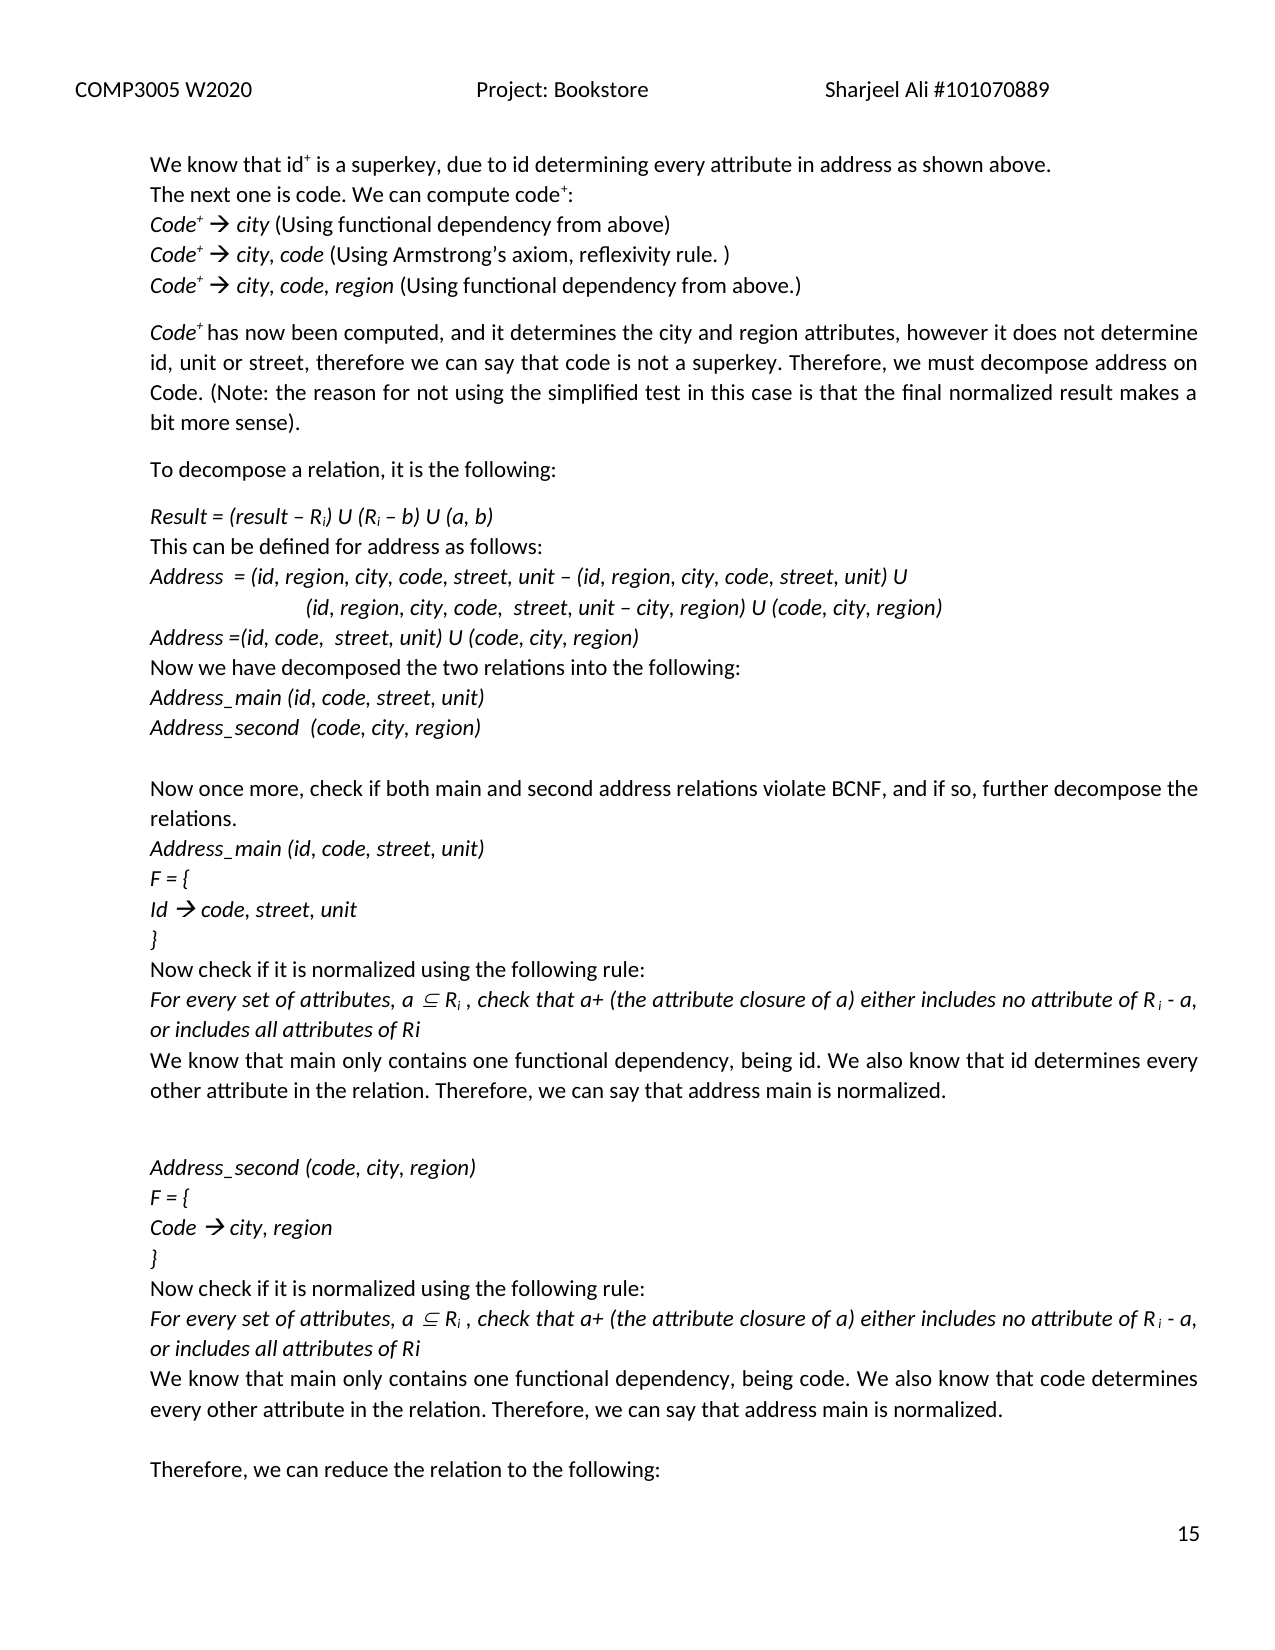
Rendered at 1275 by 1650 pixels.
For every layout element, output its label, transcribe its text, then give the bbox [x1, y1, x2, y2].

list We know that id+ is a superkey, due to id determining every attribute in address as shown above. [150, 150, 1200, 178]
text } [150, 925, 1200, 953]
text To decompose a relation, it is the following: [150, 455, 1200, 483]
text F = { [150, 864, 1200, 893]
text } [150, 1244, 1200, 1272]
text Address = (id, region, city, code, street, unit – (id, region, city, code, street, unit) U [150, 562, 1200, 591]
text Result = (result – Ri) U (Ri – b) U (a, b) [150, 502, 1200, 530]
text Now once more, check if both main and second address relations violate BCNF, and if so, further decompose the relations. [150, 774, 1200, 832]
text F = { [150, 1183, 1200, 1211]
list Code+ city (Using functional dependency from above) [150, 210, 1200, 238]
text Address_main (id, code, street, unit) [75, 683, 1200, 711]
text Now we have decomposed the two relations into the following: [75, 653, 1200, 681]
list Code+ city, code, region (Using functional dependency from above.) [150, 271, 1200, 299]
text Id code, street, unit [150, 895, 1200, 923]
text Code city, region [150, 1213, 1200, 1242]
list Code+ city, code (Using Armstrong’s axiom, reflexivity rule. ) [150, 241, 1200, 269]
text This can be defined for address as follows: [150, 532, 1200, 560]
list The next one is code. We can compute code+: [150, 180, 1200, 208]
text Address =(id, code, street, unit) U (code, city, region) [75, 623, 1200, 651]
text Address_main (id, code, street, unit) [150, 834, 1200, 862]
text (id, region, city, code, street, unit – city, region) U (code, city, region) [225, 593, 1200, 621]
text Code+ has now been computed, and it determines the city and region attributes, however it does not determine id, unit or street, therefore we can say that code is not a superkey. Therefore, we must decompose address on Code. (Note: the reason for not using the simplified test in this case is that the final normalized result makes a bit more sense). [150, 318, 1200, 436]
text Now check if it is normalized using the following rule: [75, 1274, 1200, 1302]
text Now check if it is normalized using the following rule: [75, 955, 1200, 983]
text Address_second (code, city, region) [150, 1153, 1200, 1181]
text Address_second (code, city, region) [75, 713, 1200, 742]
list Therefore, we can reduce the relation to the following: [150, 1455, 1200, 1483]
list We know that main only contains one functional dependency, being id. We also know that id determines every other attribute in the relation. Therefore, we can say that address main is normalized. [150, 1046, 1200, 1104]
